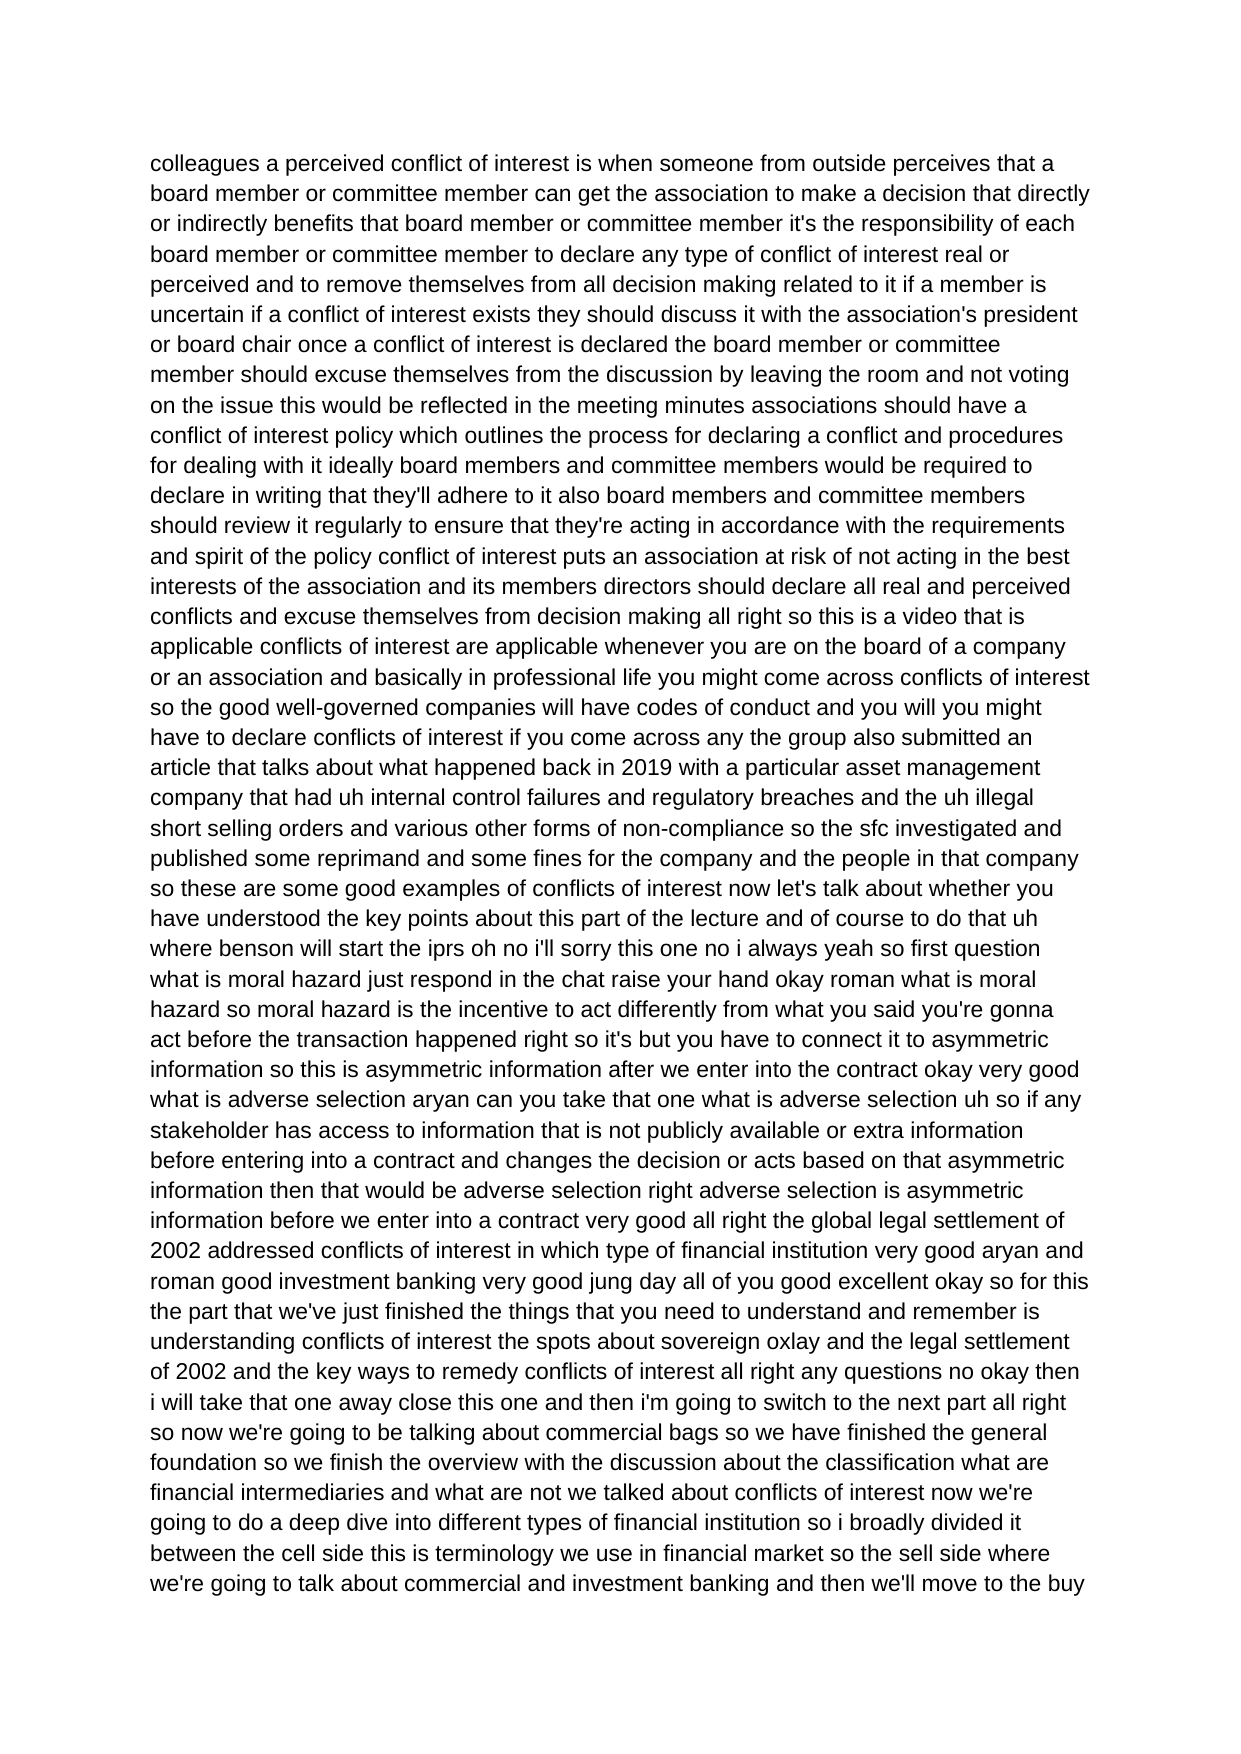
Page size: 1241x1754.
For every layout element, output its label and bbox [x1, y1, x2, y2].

text [150, 150, 1090, 1596]
